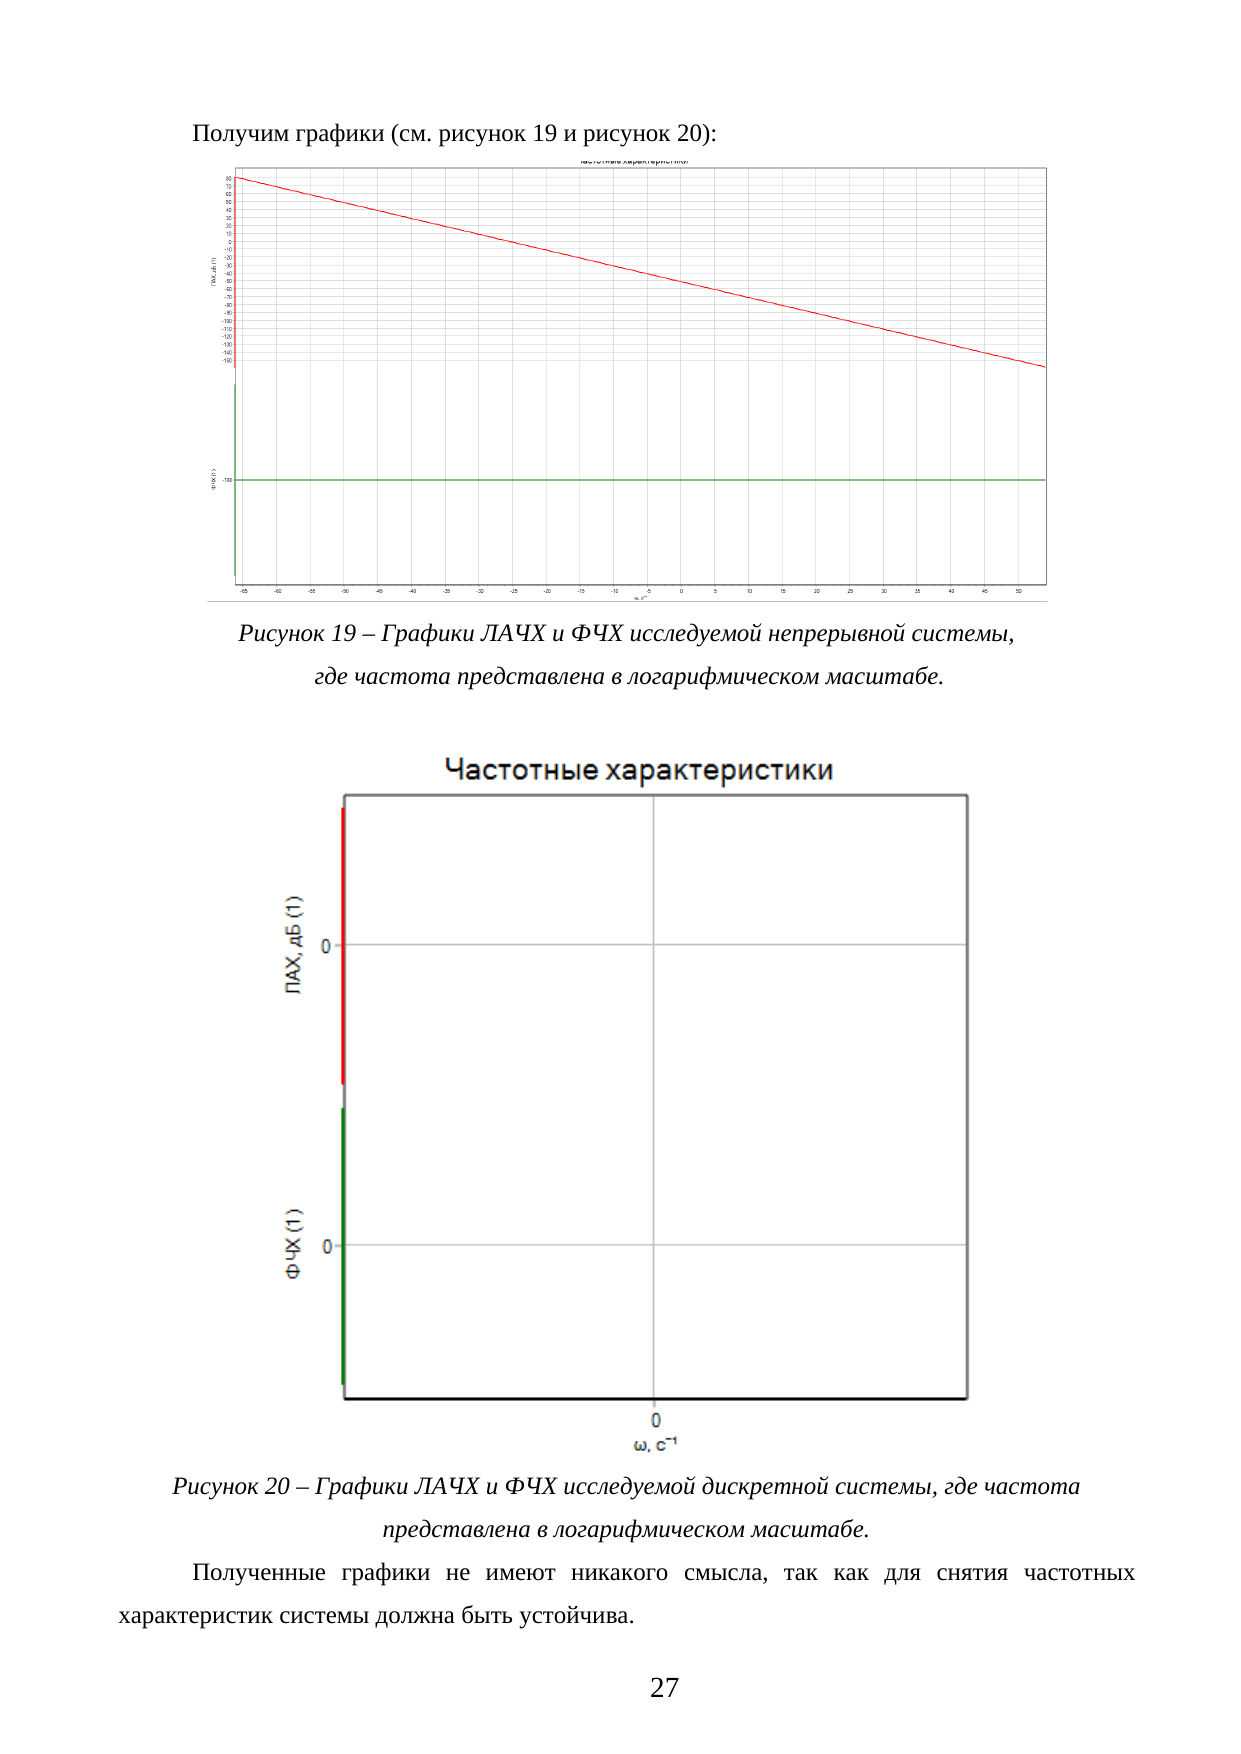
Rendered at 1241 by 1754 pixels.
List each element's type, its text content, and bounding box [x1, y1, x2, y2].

text Полученные графики не имеют никакого смысла, так как для снятия частотных характеристик системы должна быть устойчива. [118, 1557, 1137, 1629]
picture [279, 747, 977, 1454]
picture [207, 161, 1048, 602]
text Получим графики (см. рисунок 19 и рисунок 20): [118, 118, 1137, 147]
text Рисунок 20 – Графики ЛАЧХ и ФЧХ исследуемой дискретной системы, где частота представлена в логарифмическом масштабе. [118, 1471, 1137, 1543]
text Рисунок 19 – Графики ЛАЧХ и ФЧХ исследуемой непрерывной системы, [118, 618, 1137, 647]
text где частота представлена в логарифмическом масштабе. [118, 661, 1137, 690]
